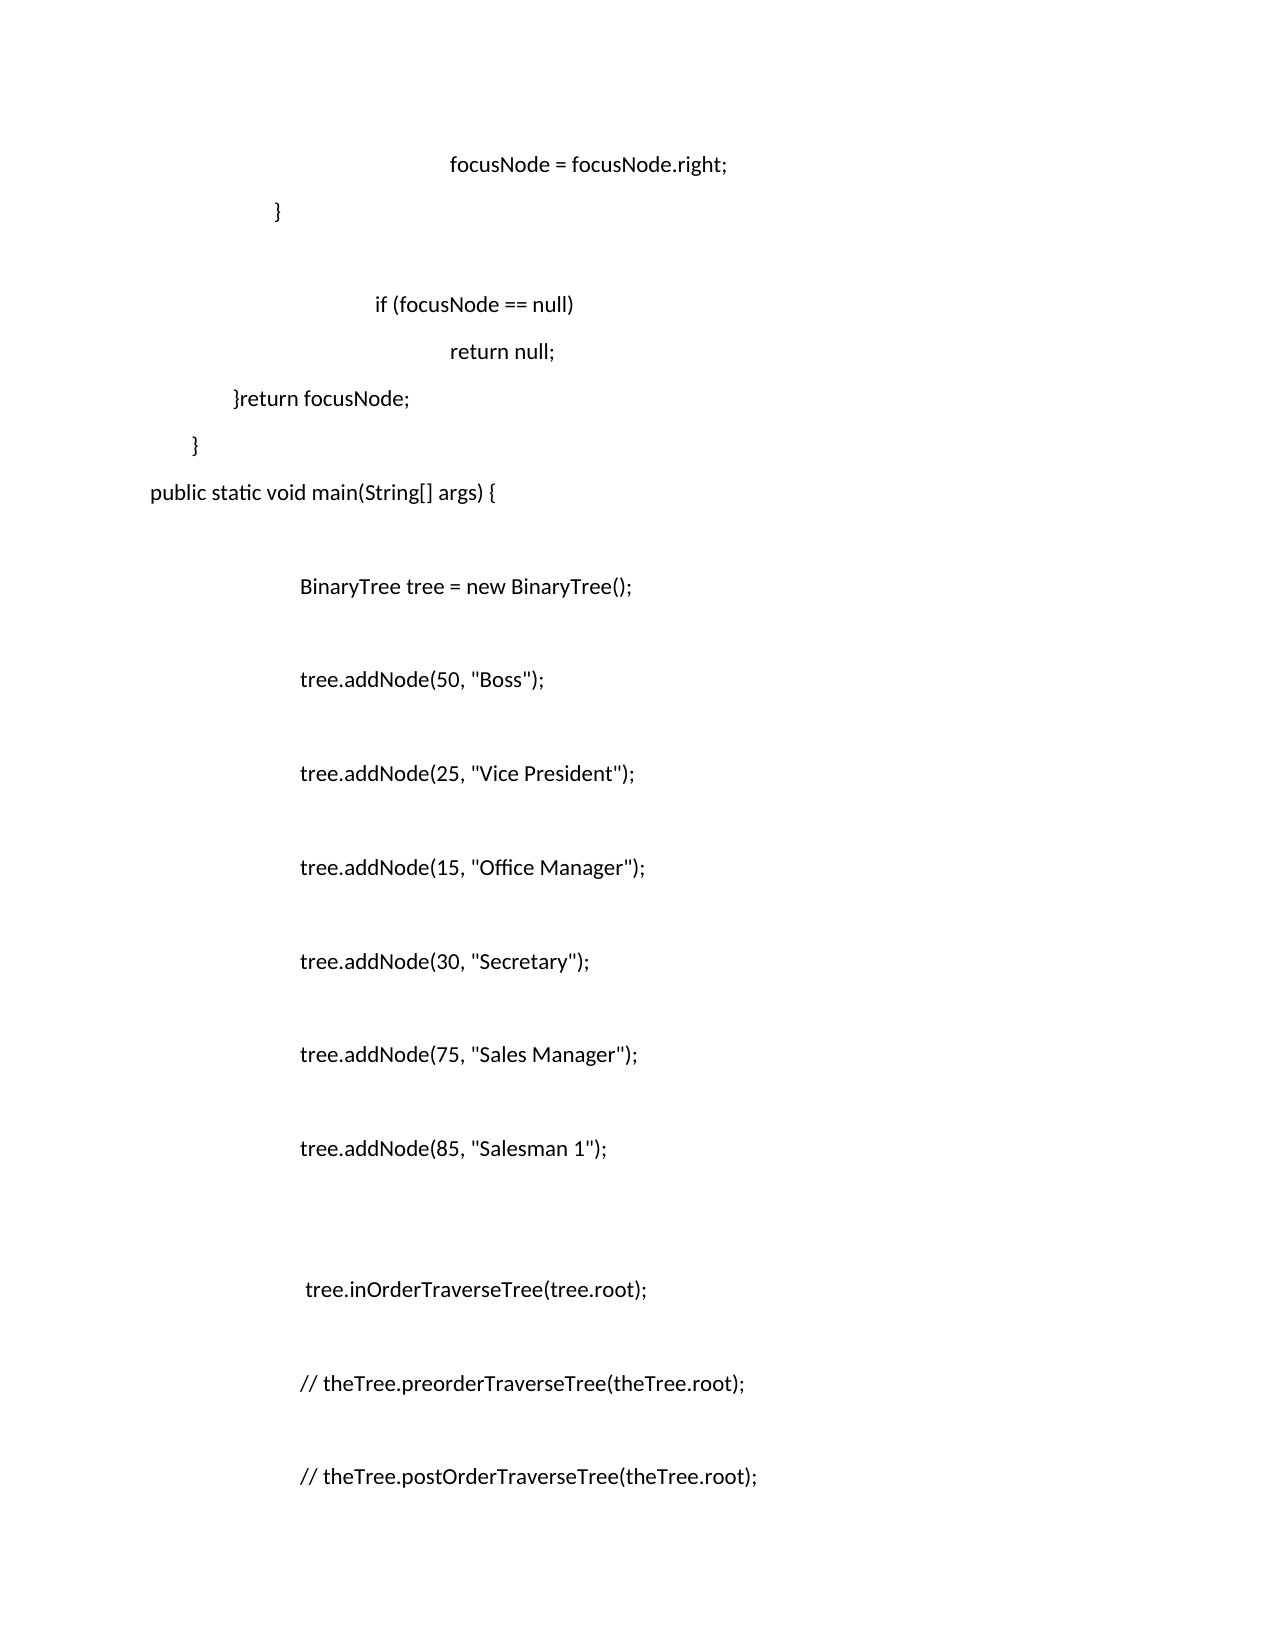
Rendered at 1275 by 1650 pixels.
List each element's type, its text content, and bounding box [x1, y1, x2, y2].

text tree.inOrderTraverseTree(tree.root); [150, 1275, 1125, 1303]
text tree.addNode(25, "Vice President"); [150, 759, 1125, 787]
text focusNode = focusNode.right; [150, 150, 1125, 178]
text }return focusNode; [150, 384, 1125, 412]
text // theTree.postOrderTraverseTree(theTree.root); [150, 1462, 1125, 1491]
text } [150, 431, 1125, 459]
text return null; [150, 337, 1125, 366]
text tree.addNode(30, "Secretary"); [150, 947, 1125, 975]
text if (focusNode == null) [150, 291, 1125, 319]
text // theTree.preorderTraverseTree(theTree.root); [150, 1369, 1125, 1397]
text public static void main(String[] args) { [150, 478, 1125, 506]
text tree.addNode(85, "Salesman 1"); [150, 1134, 1125, 1162]
text } [150, 197, 1125, 225]
text tree.addNode(50, "Boss"); [150, 666, 1125, 694]
text tree.addNode(15, "Office Manager"); [150, 853, 1125, 881]
text BinaryTree tree = new BinaryTree(); [150, 572, 1125, 600]
text tree.addNode(75, "Sales Manager"); [150, 1041, 1125, 1069]
